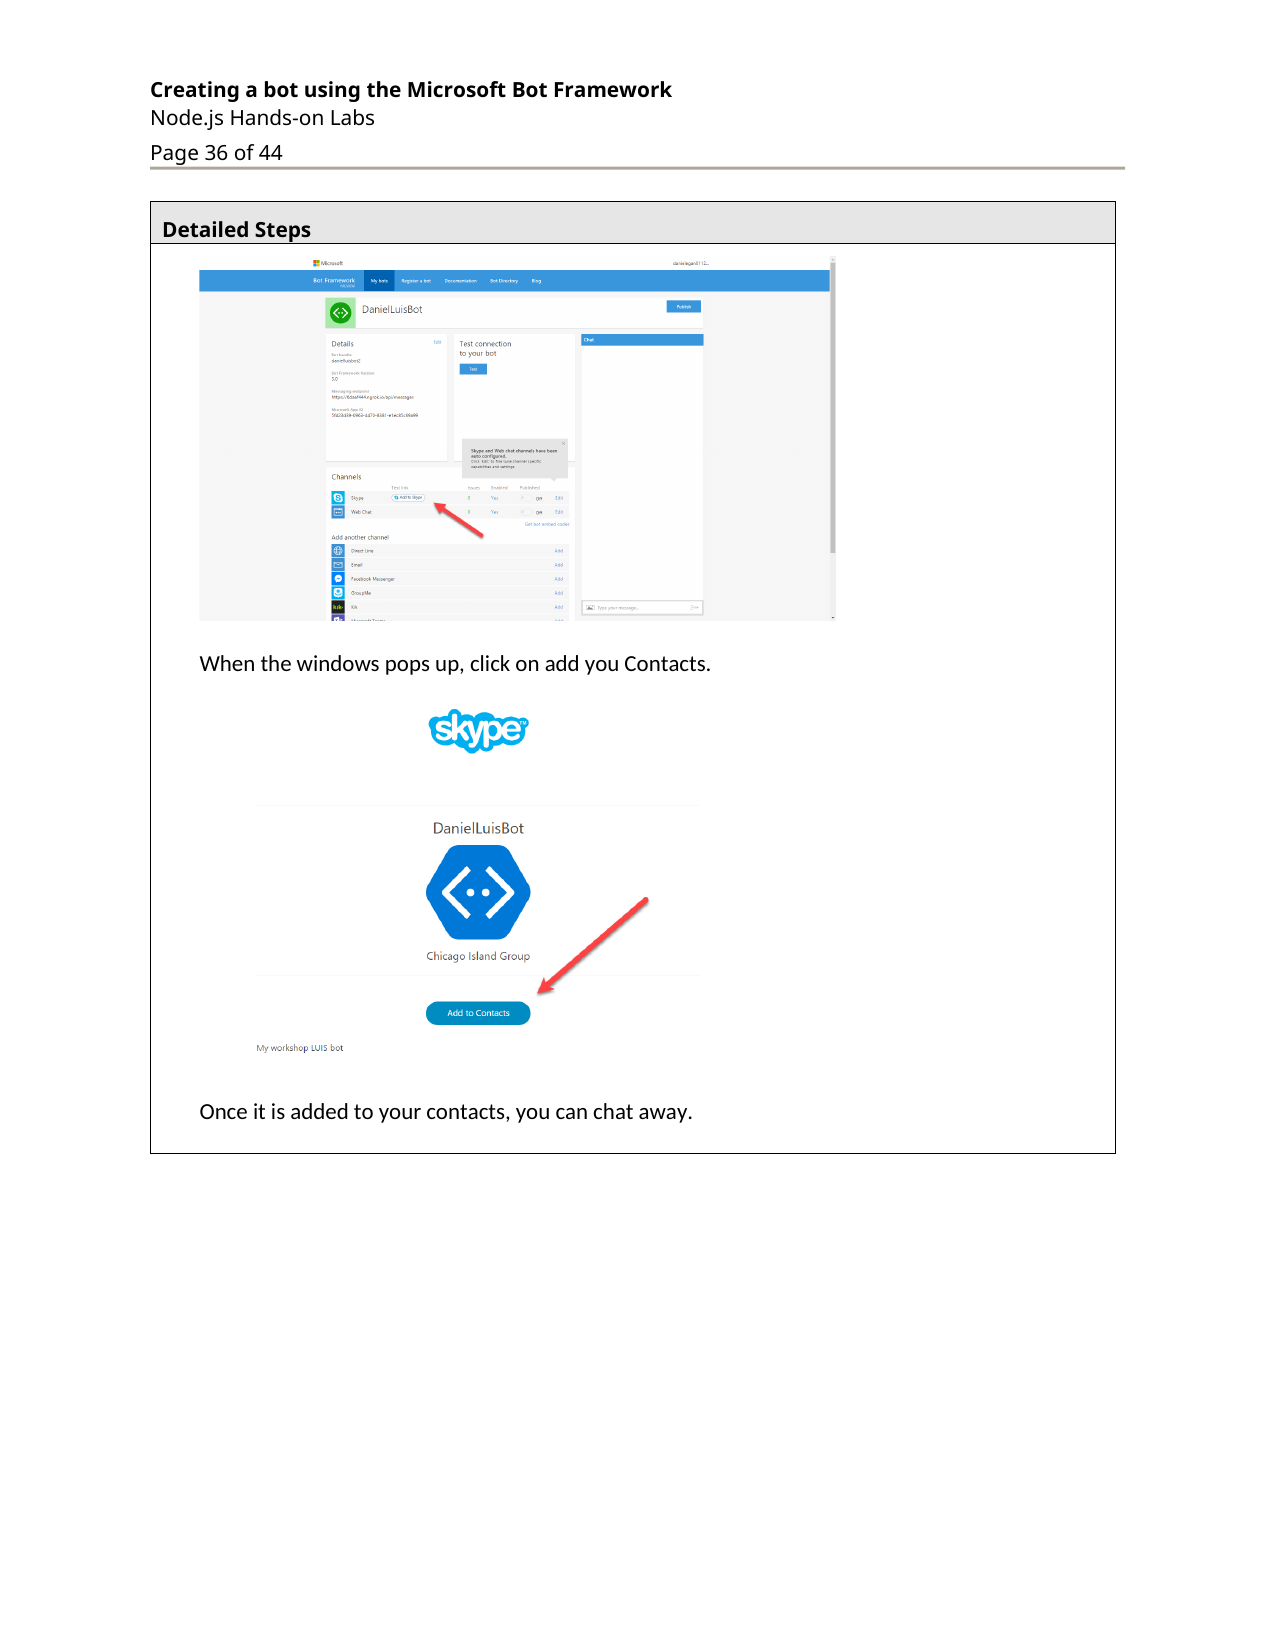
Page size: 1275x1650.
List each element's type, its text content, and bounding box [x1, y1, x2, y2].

table_header Detailed Steps [151, 202, 1115, 243]
picture [199, 704, 794, 1069]
picture [199, 256, 836, 621]
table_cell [151, 244, 1115, 1153]
